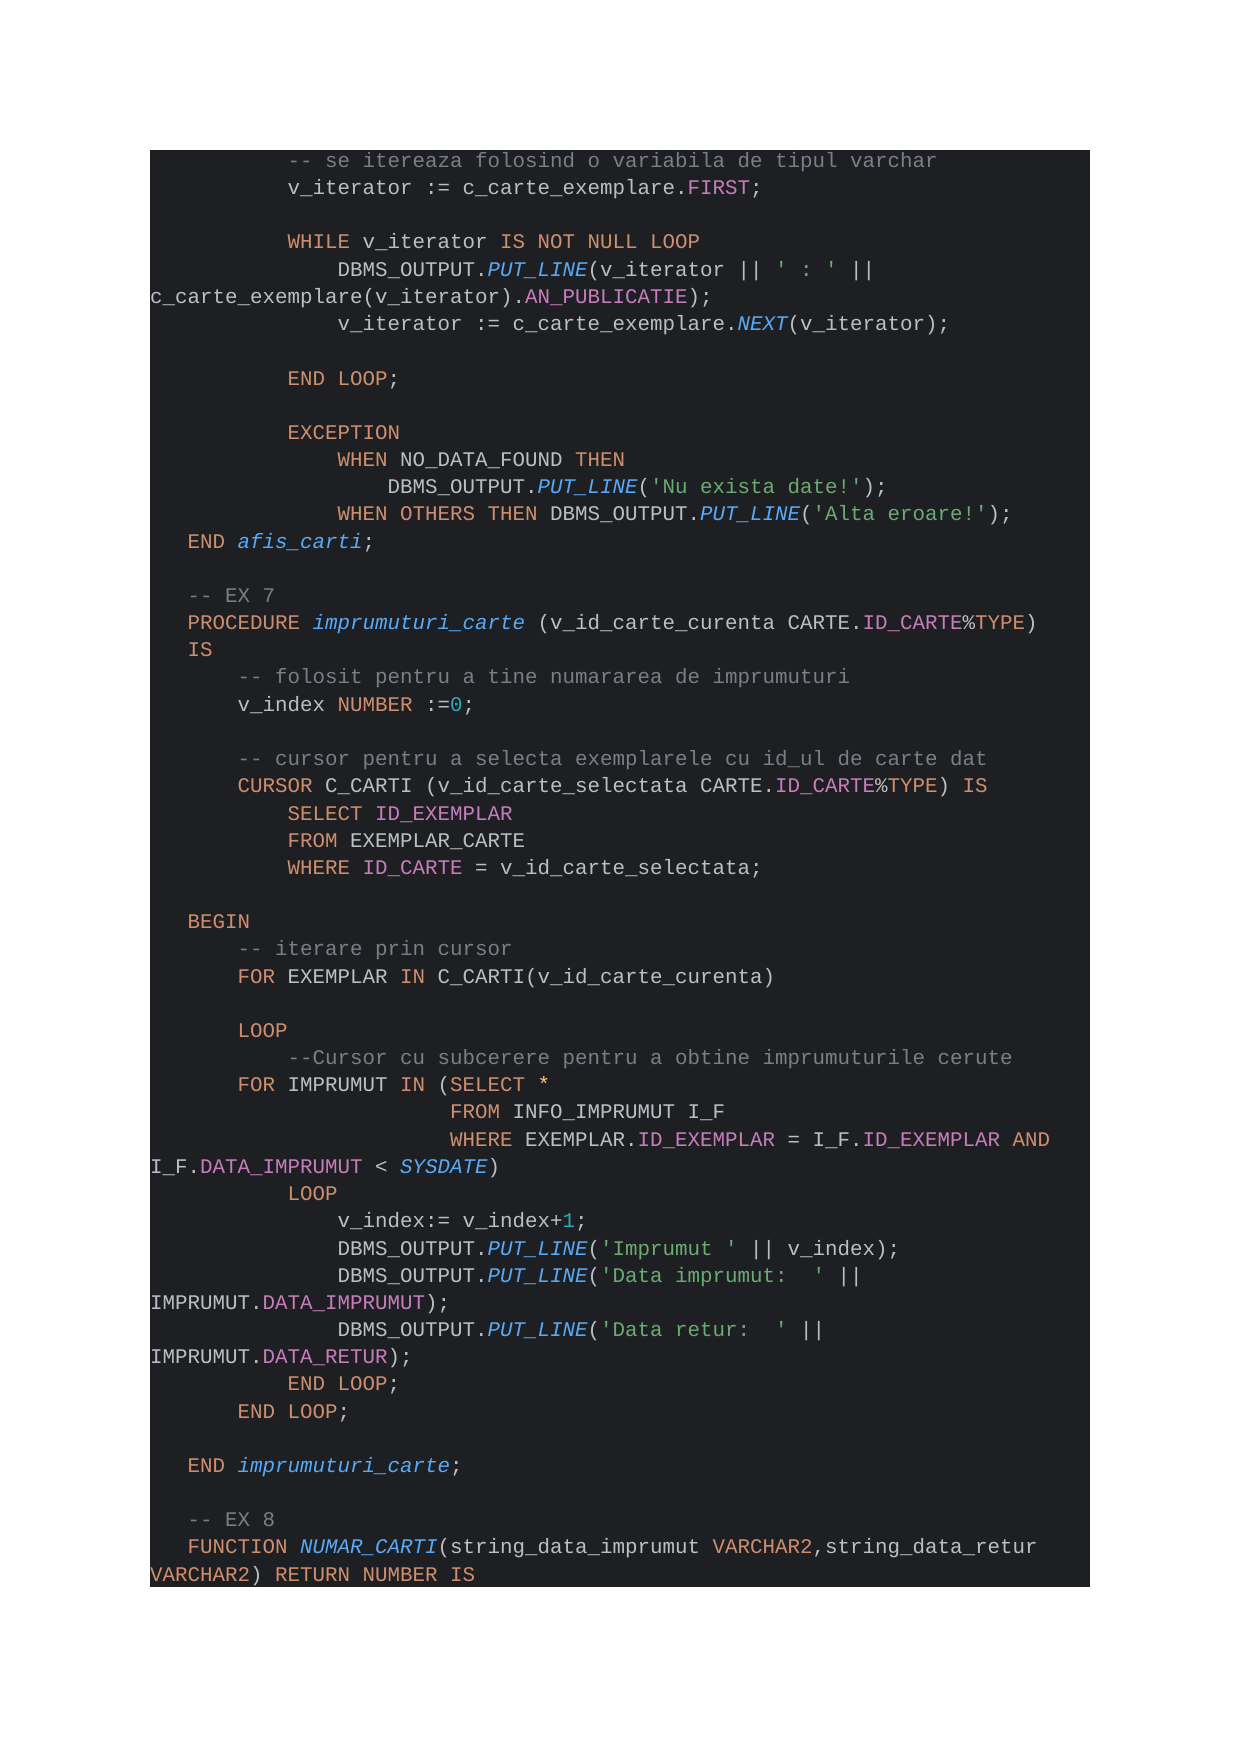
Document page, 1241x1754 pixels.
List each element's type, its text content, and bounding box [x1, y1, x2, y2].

text v_iterator := c_carte_exemplare.NEXT(v_iterator); [150, 313, 1090, 337]
text END afis_carti; [150, 531, 1090, 554]
text END LOOP; [150, 367, 1090, 391]
text DBMS_OUTPUT.PUT_LINE('Data retur: ' || IMPRUMUT.DATA_RETUR); [150, 1319, 1090, 1370]
text WHERE EXEMPLAR.ID_EXEMPLAR = I_F.ID_EXEMPLAR AND I_F.DATA_IMPRUMUT < SYSDATE) [150, 1129, 1090, 1179]
text FROM INFO_IMPRUMUT I_F [150, 1102, 1090, 1125]
text -- cursor pentru a selecta exemplarele cu id_ul de carte dat [150, 748, 1090, 772]
text WHERE ID_CARTE = v_id_carte_selectata; [150, 857, 1090, 881]
text -- folosit pentru a tine numararea de imprumuturi [150, 667, 1090, 690]
text LOOP [150, 1183, 1090, 1207]
text DBMS_OUTPUT.PUT_LINE(v_iterator || ' : ' || c_carte_exemplare(v_iterator).AN_PUBLICATIE); [150, 259, 1090, 309]
text -- EX 8 [150, 1509, 1090, 1533]
text v_index:= v_index+1; [150, 1210, 1090, 1234]
text WHILE v_iterator IS NOT NULL LOOP [150, 232, 1090, 255]
text -- iterare prin cursor [150, 938, 1090, 962]
text IS [150, 639, 1090, 663]
text EXCEPTION [150, 422, 1090, 446]
text LOOP [150, 1020, 1090, 1044]
text --Cursor cu subcerere pentru a obtine imprumuturile cerute [150, 1047, 1090, 1071]
text FOR EXEMPLAR IN C_CARTI(v_id_carte_curenta) [150, 966, 1090, 989]
text DBMS_OUTPUT.PUT_LINE('Nu exista date!'); [150, 476, 1090, 500]
text FROM EXEMPLAR_CARTE [150, 830, 1090, 853]
text v_index NUMBER :=0; [150, 694, 1090, 717]
text -- EX 7 [150, 585, 1090, 609]
text PROCEDURE imprumuturi_carte (v_id_carte_curenta CARTE.ID_CARTE%TYPE) [150, 612, 1090, 636]
text FUNCTION NUMAR_CARTI(string_data_imprumut VARCHAR2,string_data_retur VARCHAR2) RETURN NUMBER IS [150, 1537, 1090, 1587]
text WHEN NO_DATA_FOUND THEN [150, 449, 1090, 473]
text WHEN OTHERS THEN DBMS_OUTPUT.PUT_LINE('Alta eroare!'); [150, 503, 1090, 527]
text BEGIN [150, 911, 1090, 935]
text END LOOP; [150, 1373, 1090, 1397]
text CURSOR C_CARTI (v_id_carte_selectata CARTE.ID_CARTE%TYPE) IS [150, 775, 1090, 799]
text v_iterator := c_carte_exemplare.FIRST; [150, 177, 1090, 201]
text SELECT ID_EXEMPLAR [150, 802, 1090, 826]
text FOR IMPRUMUT IN (SELECT * [150, 1074, 1090, 1098]
text -- se itereaza folosind o variabila de tipul varchar [150, 150, 1090, 174]
text DBMS_OUTPUT.PUT_LINE('Data imprumut: ' || IMPRUMUT.DATA_IMPRUMUT); [150, 1265, 1090, 1316]
text DBMS_OUTPUT.PUT_LINE('Imprumut ' || v_index); [150, 1237, 1090, 1261]
text END imprumuturi_carte; [150, 1455, 1090, 1479]
text END LOOP; [150, 1401, 1090, 1424]
